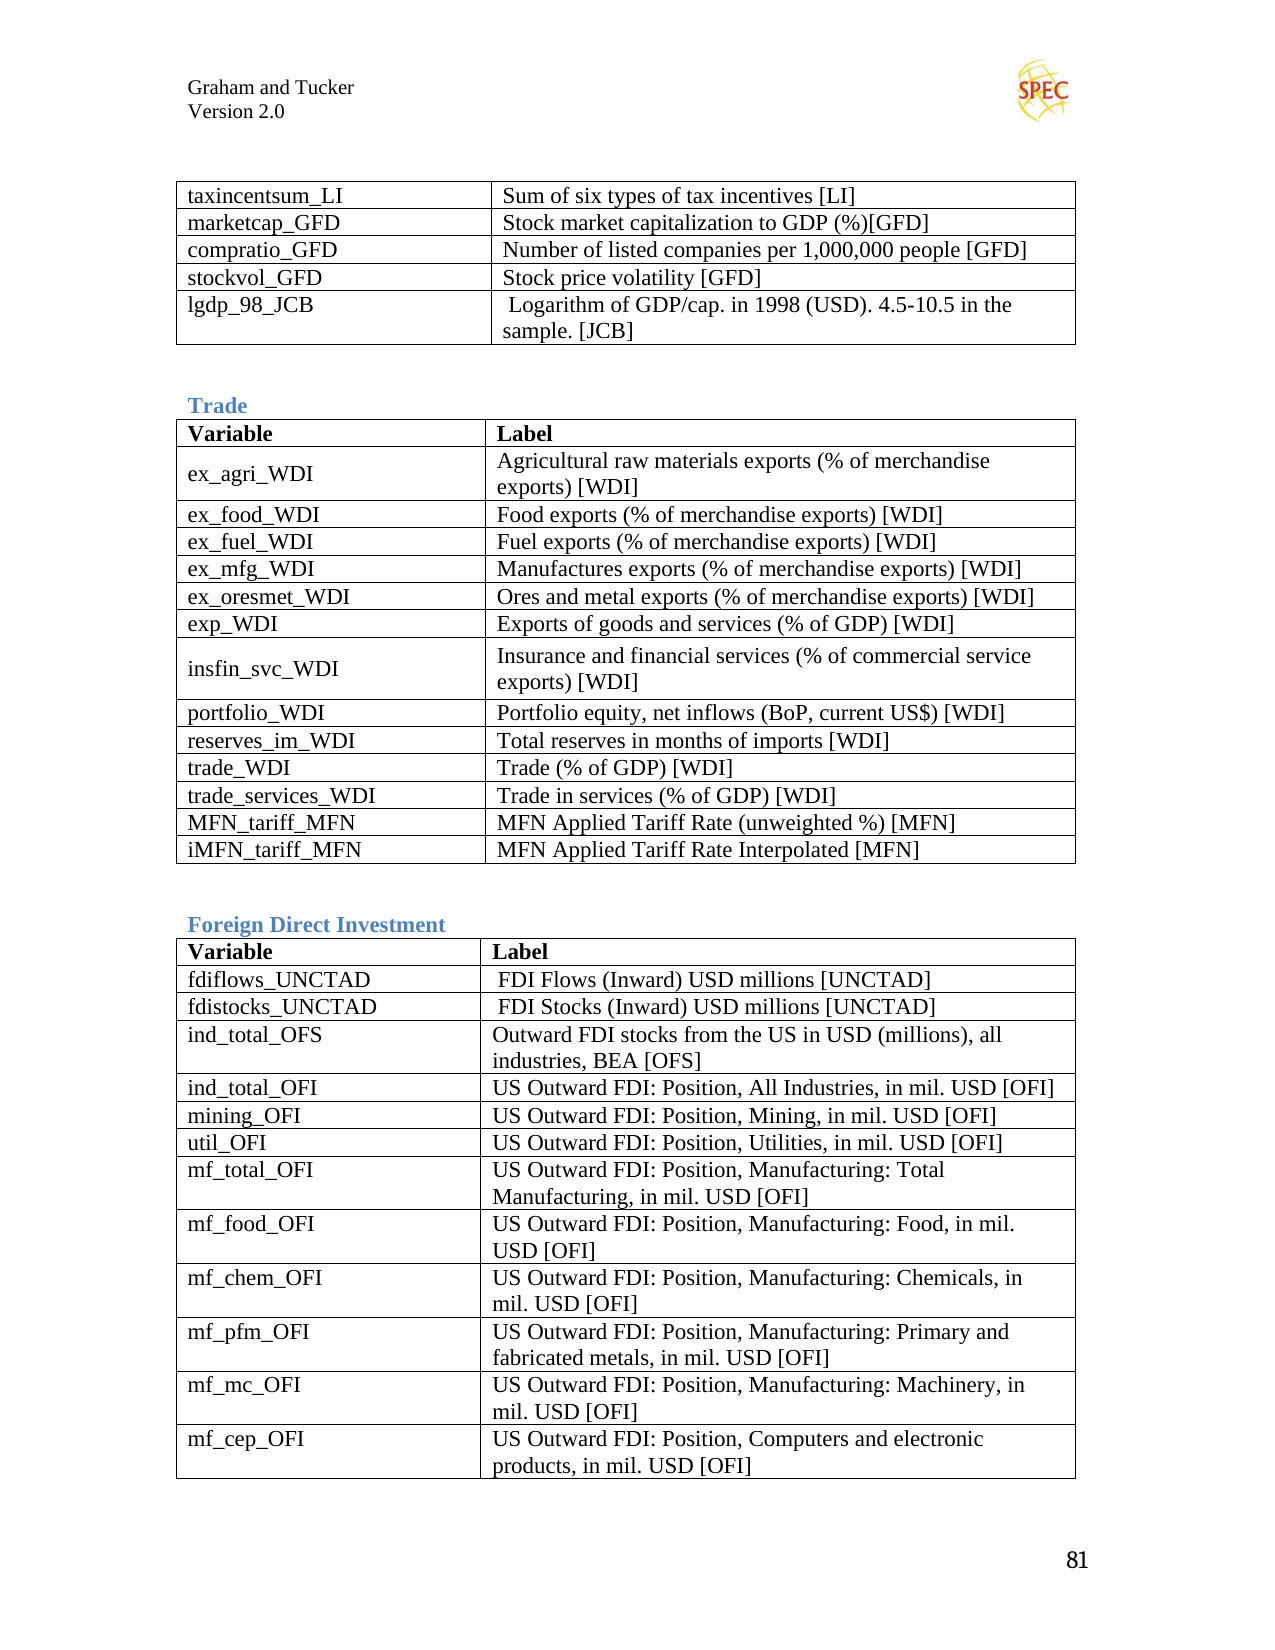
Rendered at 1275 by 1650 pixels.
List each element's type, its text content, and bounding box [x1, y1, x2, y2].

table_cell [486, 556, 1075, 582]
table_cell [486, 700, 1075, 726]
subtitle Trade [187, 392, 1087, 418]
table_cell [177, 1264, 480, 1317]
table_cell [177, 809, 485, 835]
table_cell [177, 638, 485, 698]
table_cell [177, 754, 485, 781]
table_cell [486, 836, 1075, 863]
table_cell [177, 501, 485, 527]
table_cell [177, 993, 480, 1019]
picture [1003, 52, 1085, 125]
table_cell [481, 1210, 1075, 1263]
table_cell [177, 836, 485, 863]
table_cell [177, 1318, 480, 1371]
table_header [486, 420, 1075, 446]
subtitle Foreign Direct Investment [187, 911, 1087, 937]
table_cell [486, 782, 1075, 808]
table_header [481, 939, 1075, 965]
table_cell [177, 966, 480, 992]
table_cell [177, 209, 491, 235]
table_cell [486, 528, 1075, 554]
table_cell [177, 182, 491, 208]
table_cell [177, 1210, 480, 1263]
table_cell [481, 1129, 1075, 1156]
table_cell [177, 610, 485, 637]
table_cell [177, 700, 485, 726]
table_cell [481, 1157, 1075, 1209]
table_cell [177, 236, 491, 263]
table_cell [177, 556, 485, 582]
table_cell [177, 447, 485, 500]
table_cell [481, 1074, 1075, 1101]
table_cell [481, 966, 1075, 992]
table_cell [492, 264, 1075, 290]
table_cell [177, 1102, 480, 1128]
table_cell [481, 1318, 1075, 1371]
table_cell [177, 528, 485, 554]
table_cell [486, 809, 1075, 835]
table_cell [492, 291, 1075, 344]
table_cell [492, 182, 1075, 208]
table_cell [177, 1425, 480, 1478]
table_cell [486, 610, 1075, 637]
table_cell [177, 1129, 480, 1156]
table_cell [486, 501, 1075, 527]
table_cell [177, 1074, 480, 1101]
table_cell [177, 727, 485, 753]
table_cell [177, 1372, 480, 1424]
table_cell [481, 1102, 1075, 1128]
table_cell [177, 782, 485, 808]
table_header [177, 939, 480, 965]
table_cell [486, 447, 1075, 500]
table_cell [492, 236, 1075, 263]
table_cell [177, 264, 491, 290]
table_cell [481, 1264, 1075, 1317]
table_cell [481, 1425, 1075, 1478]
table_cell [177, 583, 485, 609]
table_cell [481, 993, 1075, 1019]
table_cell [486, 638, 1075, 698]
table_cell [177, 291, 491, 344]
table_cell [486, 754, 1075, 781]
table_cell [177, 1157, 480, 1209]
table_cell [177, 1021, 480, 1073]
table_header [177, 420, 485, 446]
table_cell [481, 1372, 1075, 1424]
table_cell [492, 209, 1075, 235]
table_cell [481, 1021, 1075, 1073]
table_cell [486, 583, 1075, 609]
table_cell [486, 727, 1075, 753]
